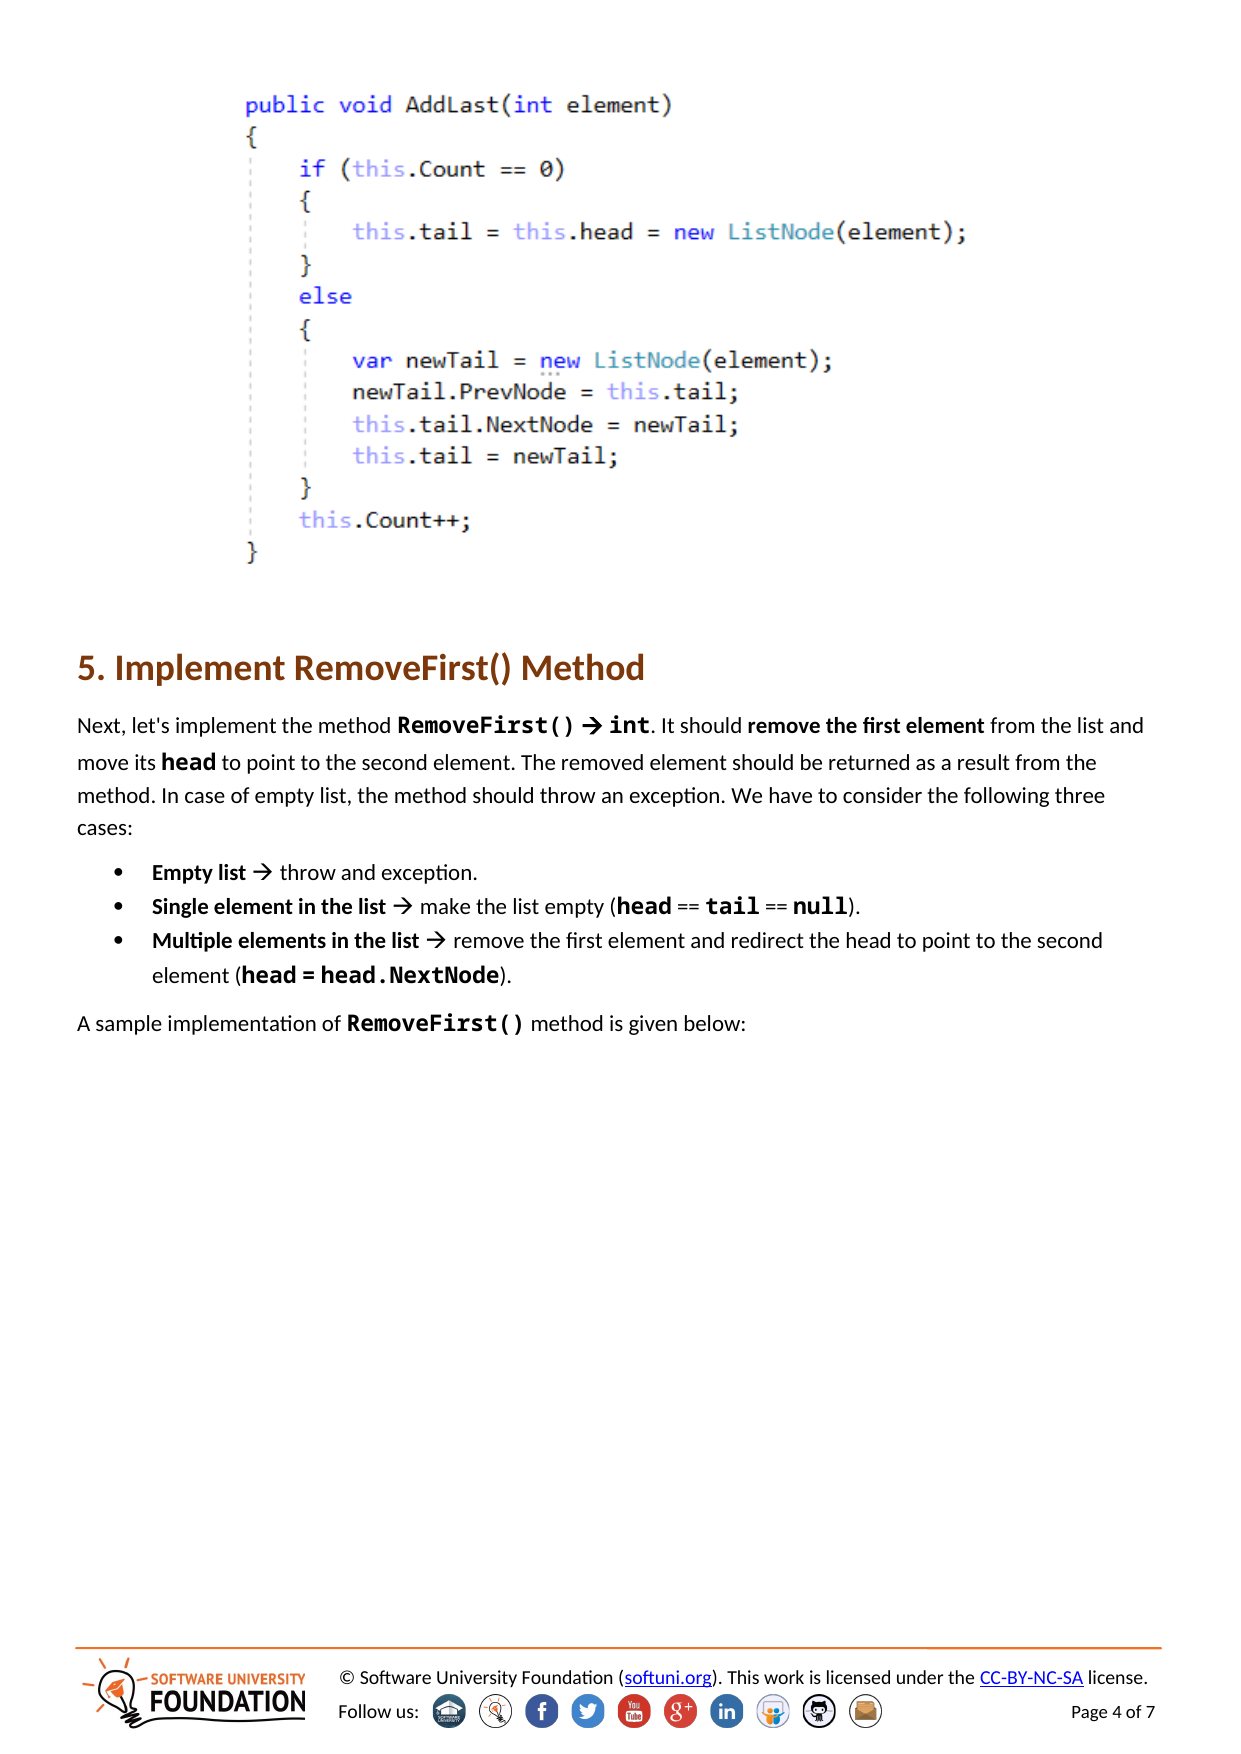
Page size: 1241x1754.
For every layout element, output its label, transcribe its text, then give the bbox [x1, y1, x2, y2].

list Multiple elements in the list remove the first element and redirect the head to point to the second element (head = head.NextNode). [114, 926, 1163, 990]
picture [479, 1694, 512, 1728]
subtitle Implement RemoveFirst() Method [77, 644, 1163, 690]
picture [617, 1694, 651, 1728]
picture [756, 1694, 790, 1728]
picture [571, 1694, 605, 1728]
picture [664, 1694, 697, 1728]
picture [802, 1694, 836, 1728]
picture [432, 1694, 466, 1728]
picture [81, 1656, 305, 1729]
text A sample implementation of RemoveFirst() method is given below: [77, 1007, 1163, 1038]
picture [525, 1694, 559, 1728]
list Single element in the list make the list empty (head == tail == null). [114, 890, 1163, 921]
picture [236, 87, 1004, 575]
picture [849, 1694, 882, 1728]
picture [710, 1694, 744, 1728]
list Empty list throw and exception. [114, 858, 1163, 886]
text Next, let's implement the method RemoveFirst() int. It should remove the first element from the list and move its head to point to the second element. The removed element should be returned as a result from the method. In case of empty list, the method should throw an exception. We have to consider the following three cases: [77, 709, 1163, 841]
